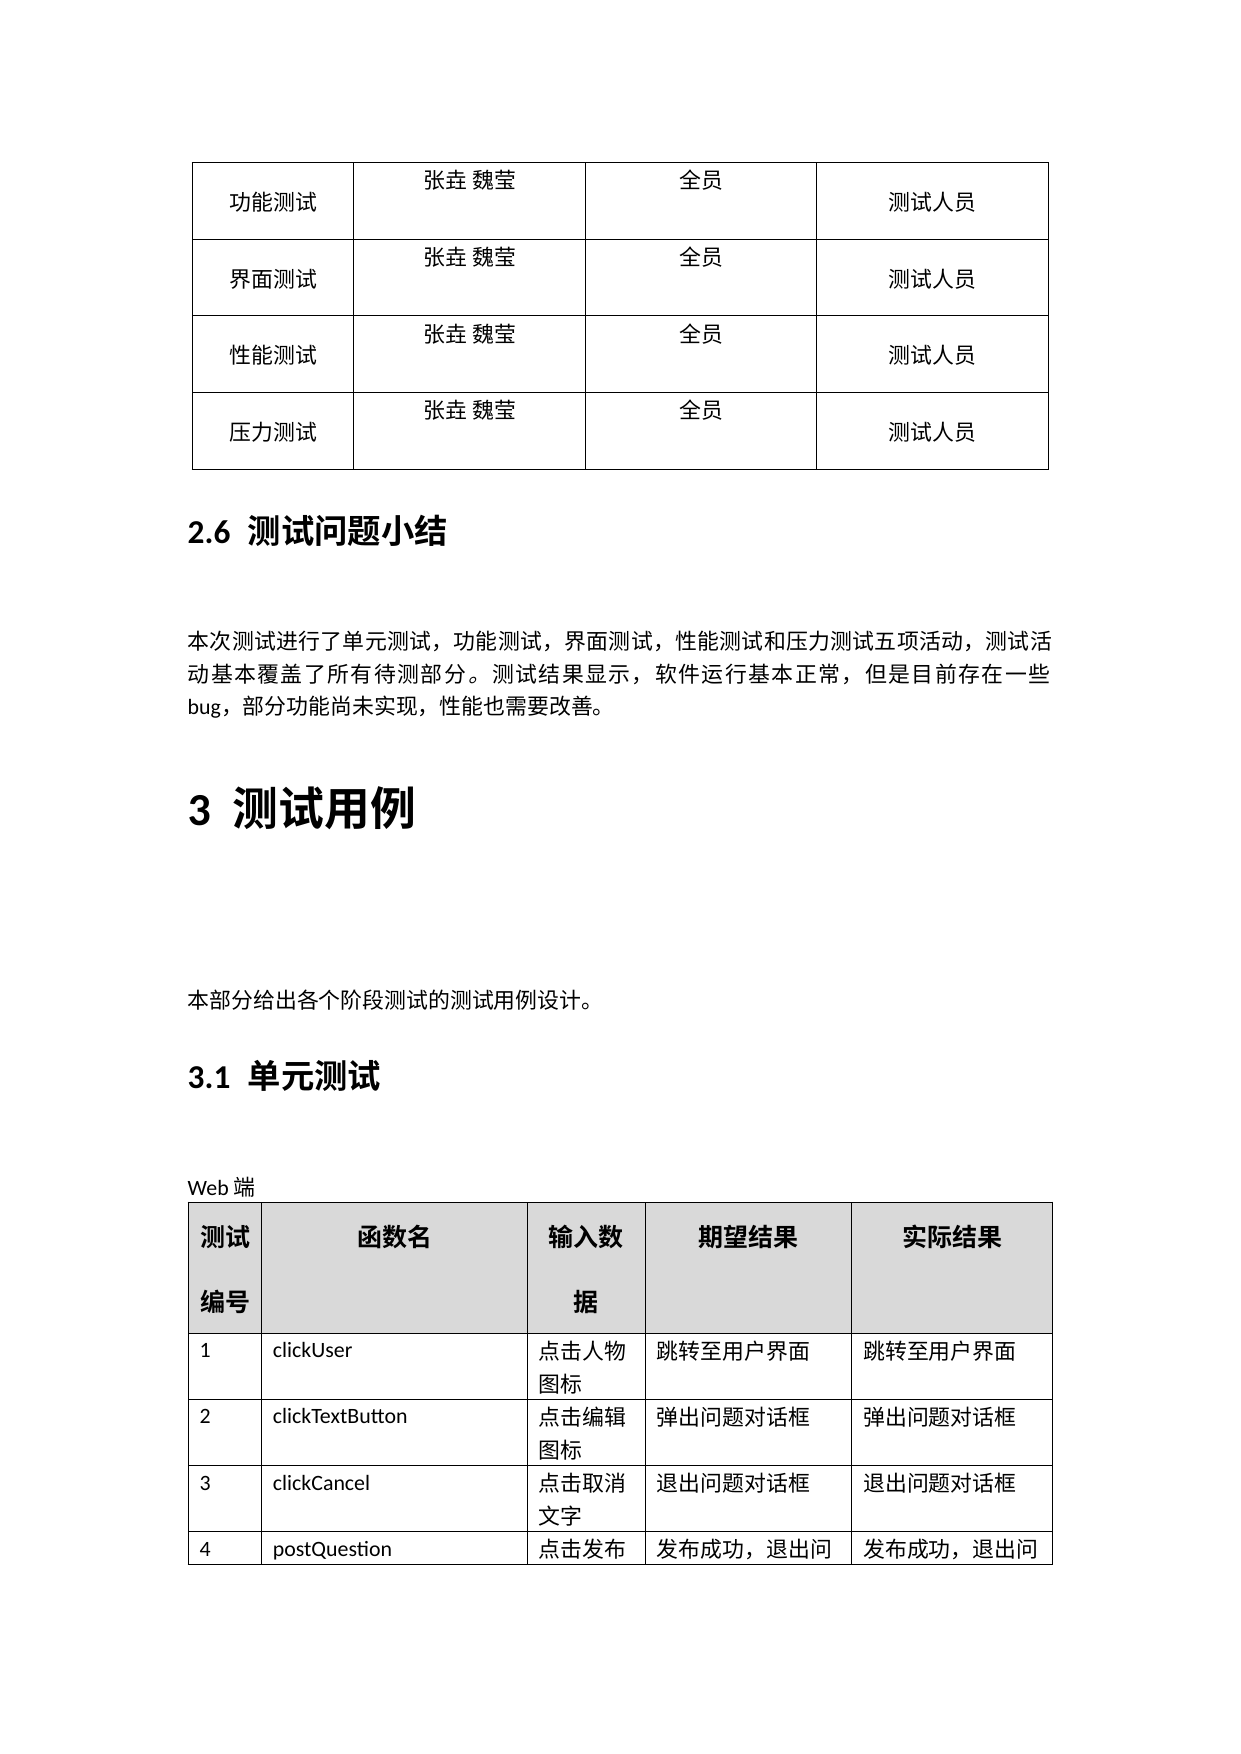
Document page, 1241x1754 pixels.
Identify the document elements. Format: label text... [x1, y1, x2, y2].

subtitle 测试用例 [187, 757, 1053, 854]
table_cell 界面测试 [193, 240, 353, 315]
text Web端 [187, 1169, 1053, 1202]
table_cell 测试人员 [817, 316, 1048, 392]
table_cell 全员 [586, 316, 816, 392]
table_cell 功能测试 [193, 163, 353, 239]
subtitle 单元测试 [187, 1042, 1053, 1107]
table_cell 4 [189, 1532, 261, 1564]
table_cell 张垚 魏莹 [354, 393, 585, 469]
table_header 测试编号 [189, 1203, 261, 1333]
table_header 实际结果 [852, 1203, 1052, 1333]
table_header 输入数据 [528, 1203, 645, 1333]
table_cell 张垚 魏莹 [354, 163, 585, 239]
table_cell 测试人员 [817, 393, 1048, 469]
table_cell 性能测试 [193, 316, 353, 392]
table_cell 点击发布问题文字 [528, 1532, 645, 1564]
table_cell 跳转至用户界面 [852, 1334, 1052, 1399]
text 本部分给出各个阶段测试的测试用例设计。 [187, 982, 1053, 1015]
table_cell 点击人物图标 [528, 1334, 645, 1399]
table_cell 测试人员 [817, 163, 1048, 239]
table_cell 退出问题对话框 [646, 1466, 851, 1531]
table_cell 退出问题对话框 [852, 1466, 1052, 1531]
table_header 函数名 [262, 1203, 527, 1333]
table_cell clickTextButton [262, 1400, 527, 1465]
table_cell 点击取消文字 [528, 1466, 645, 1531]
table_cell 压力测试 [193, 393, 353, 469]
table_cell 全员 [586, 240, 816, 315]
table_cell 1 [189, 1334, 261, 1399]
table_cell 2 [189, 1400, 261, 1465]
table_cell 发布成功，退出问题对话框 [646, 1532, 851, 1564]
table_cell 跳转至用户界面 [646, 1334, 851, 1399]
table_cell clickCancel [262, 1466, 527, 1531]
table_cell 弹出问题对话框 [852, 1400, 1052, 1465]
table_cell 全员 [586, 393, 816, 469]
table_cell 测试人员 [817, 240, 1048, 315]
table_cell clickUser [262, 1334, 527, 1399]
table_cell 点击编辑图标 [528, 1400, 645, 1465]
table_cell 张垚 魏莹 [354, 240, 585, 315]
text 本次测试进行了单元测试，功能测试，界面测试，性能测试和压力测试五项活动，测试活动基本覆盖了所有待测部分。测试结果显示，软件运行基本正常，但是目前存在一些bug，部分功能尚未实现，性能也需要改善。 [187, 624, 1053, 721]
table_cell 3 [189, 1466, 261, 1531]
table_cell 弹出问题对话框 [646, 1400, 851, 1465]
table_cell 发布成功，退出问题对话框 [852, 1532, 1052, 1564]
table_cell postQuestion [262, 1532, 527, 1564]
subtitle 测试问题小结 [187, 497, 1053, 562]
table_cell 张垚 魏莹 [354, 316, 585, 392]
table_cell 全员 [586, 163, 816, 239]
table_header 期望结果 [646, 1203, 851, 1333]
